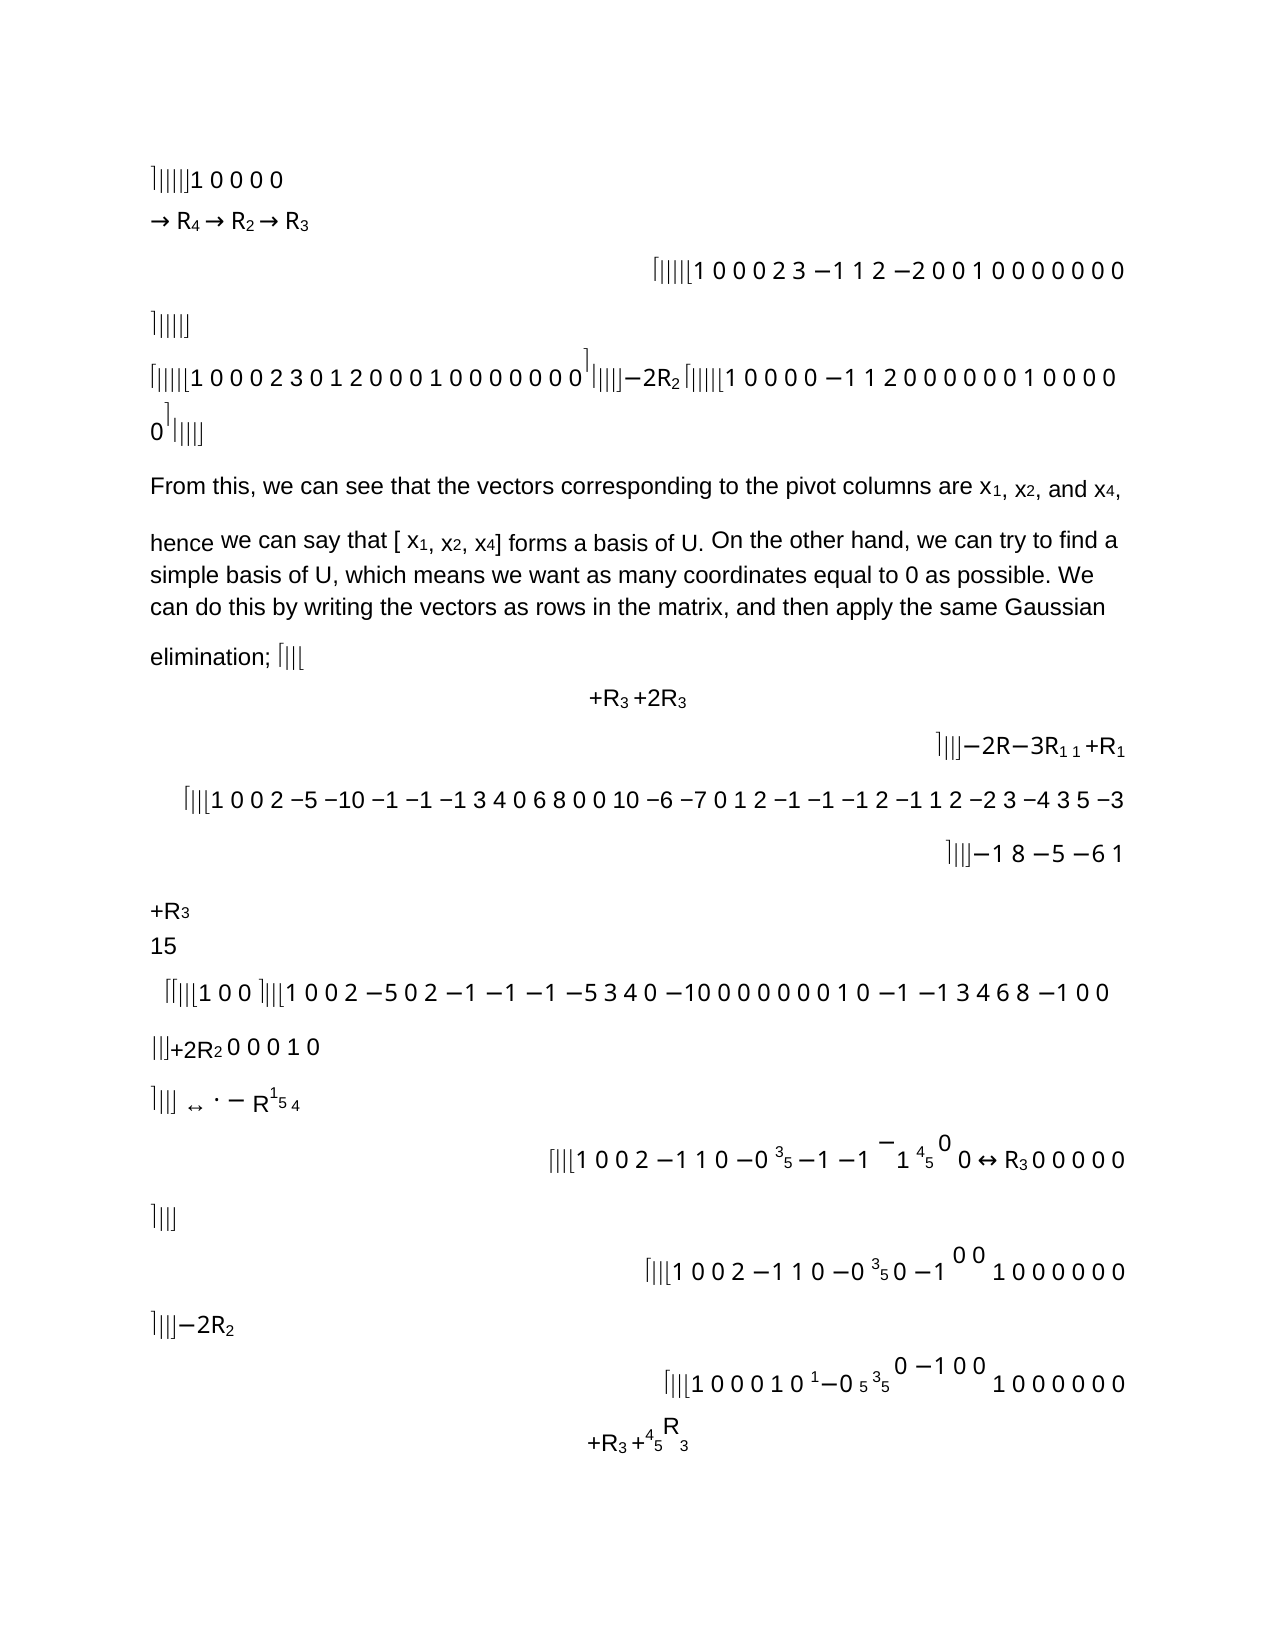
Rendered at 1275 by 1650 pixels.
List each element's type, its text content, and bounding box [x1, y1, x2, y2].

text −2R−3R1 1 +R1 [150, 717, 1125, 763]
text  [150, 1188, 1125, 1235]
text 1 0 0 0 2 3 −1 1 2 −2 0 0 1 0 0 0 0 0 0 0 [150, 241, 1125, 288]
text 1 0 0 2 −1 1 0 −0 35 −1 −1 −1 45 0 0 ↔ R3 0 0 0 0 0 [150, 1124, 1125, 1180]
text +R3 +45R3 [150, 1413, 1125, 1460]
text 1 0 0 1 0 0 2 −5 0 2 −1 −1 −1 −5 3 4 0 −10 0 0 0 0 0 0 1 0 −1 −1 3 4 6 8 −1 0 0 [150, 963, 1125, 1010]
text 1 0 0 0 1 0 1−0 5 35 0 −1 0 0 1 0 0 0 0 0 0 [150, 1349, 1125, 1405]
text +R3 [150, 878, 1125, 925]
text +2R2 0 0 0 1 0 [150, 1017, 1125, 1064]
text 1 0 0 0 2 3 0 1 2 0 0 0 1 0 0 0 0 0 0 0−2R2 1 0 0 0 0 −1 1 2 0 0 0 0 0 0 1 0 0 0 0 0 [150, 349, 1125, 449]
text 1 0 0 2 −5 −10 −1 −1 −1 3 4 0 6 8 0 0 10 −6 −7 0 1 2 −1 −1 −1 2 −1 1 2 −2 3 −4 3 5 −3 −1 8 −5 −6 1 [150, 770, 1125, 871]
text +R3 +2R3 [150, 681, 1125, 712]
text → R4 → R2 → R3 [150, 204, 1125, 236]
text 15 [150, 932, 1125, 959]
text −2R2 [150, 1296, 1125, 1342]
text From this, we can see that the vectors corresponding to the pivot columns are x1, x2, and x4, hence we can say that [ x1, x2, x4] forms a basis of U. On the other hand, we can try to find a simple basis of U, which means we want as many coordinates equal to 0 as possible. We can do this by writing the vectors as rows in the matrix, and then apply the same Gaussian elimination;  [150, 456, 1125, 674]
text 1 0 0 2 −1 1 0 −0 35 0 −1 0 0 1 0 0 0 0 0 0 [150, 1242, 1125, 1289]
text 1 0 0 0 0 [150, 150, 1125, 197]
text  [150, 295, 1125, 342]
text  ↔ · − R15 4 [150, 1071, 1125, 1118]
